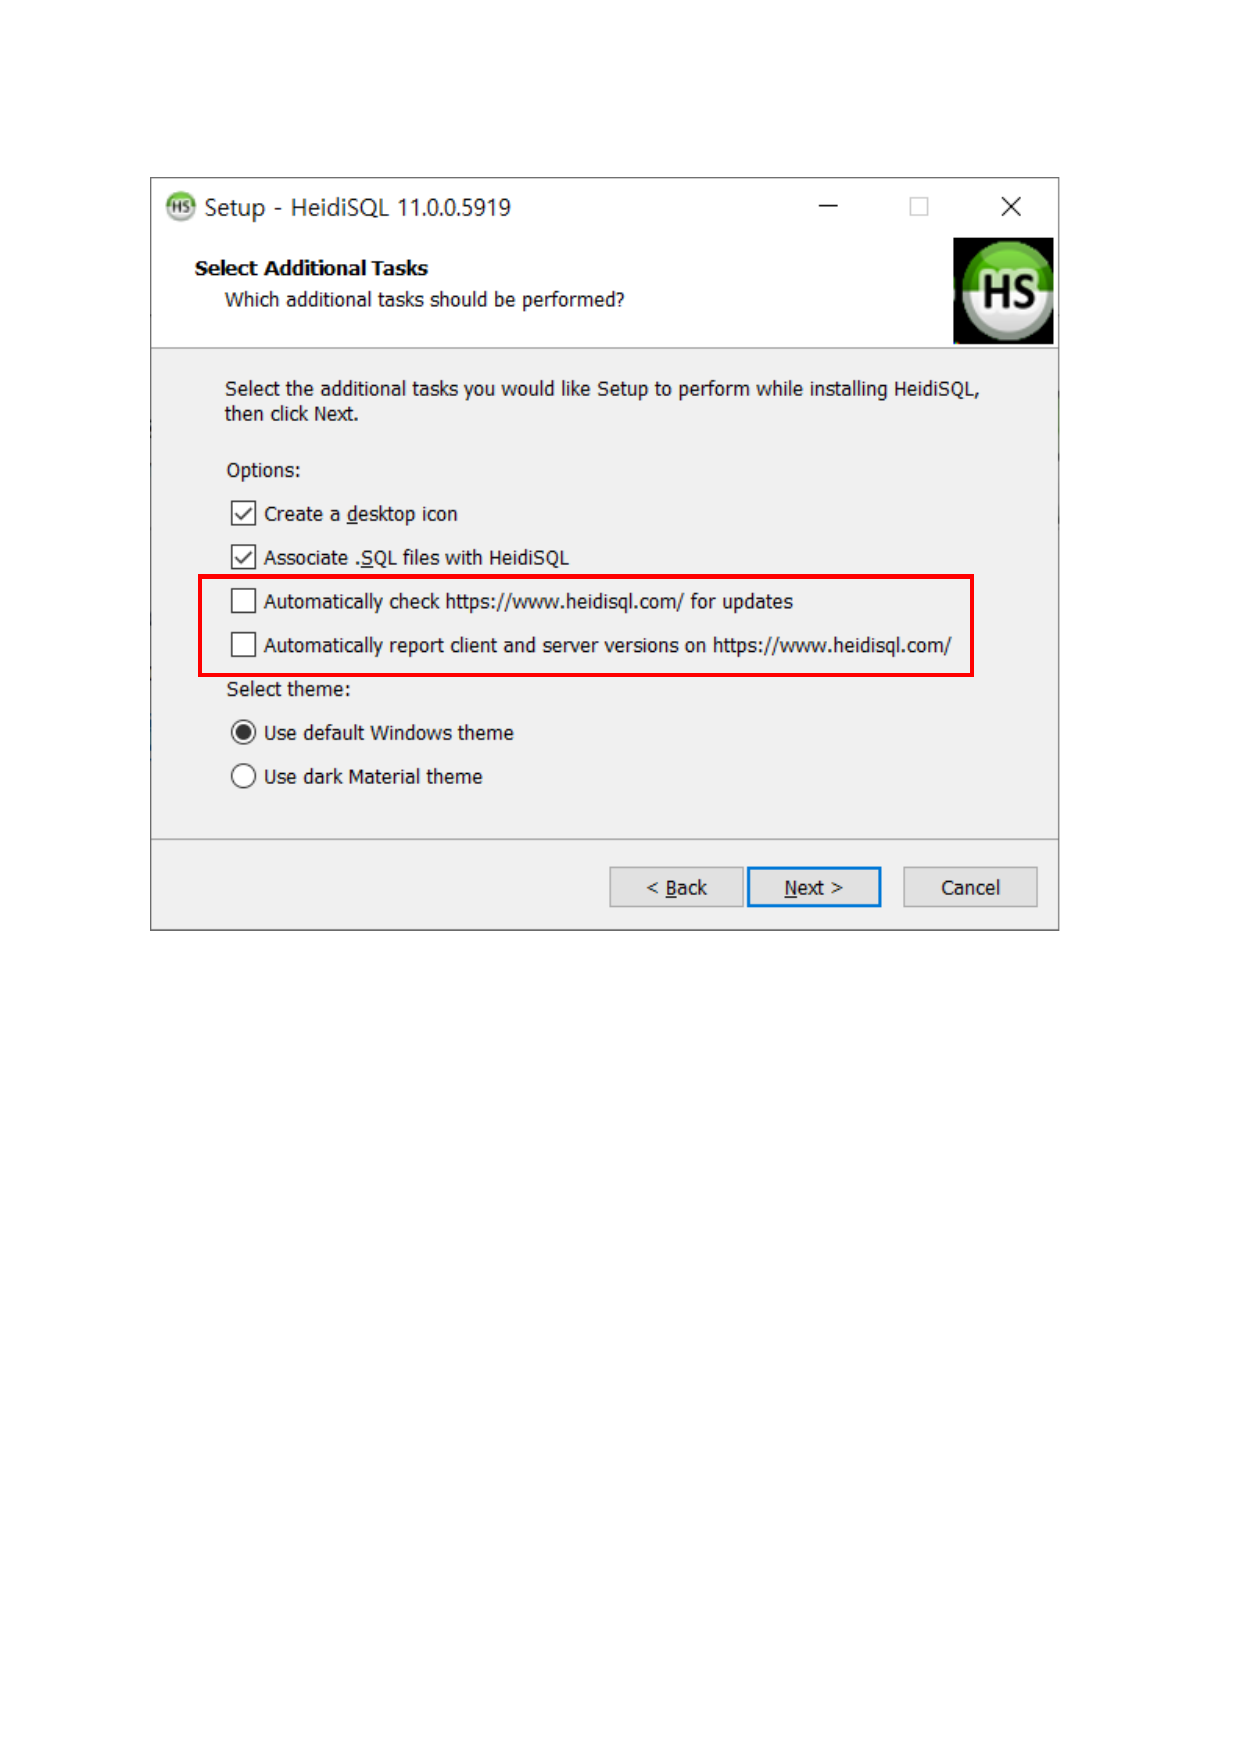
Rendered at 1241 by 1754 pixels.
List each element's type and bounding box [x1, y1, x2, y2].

picture [150, 177, 1060, 931]
